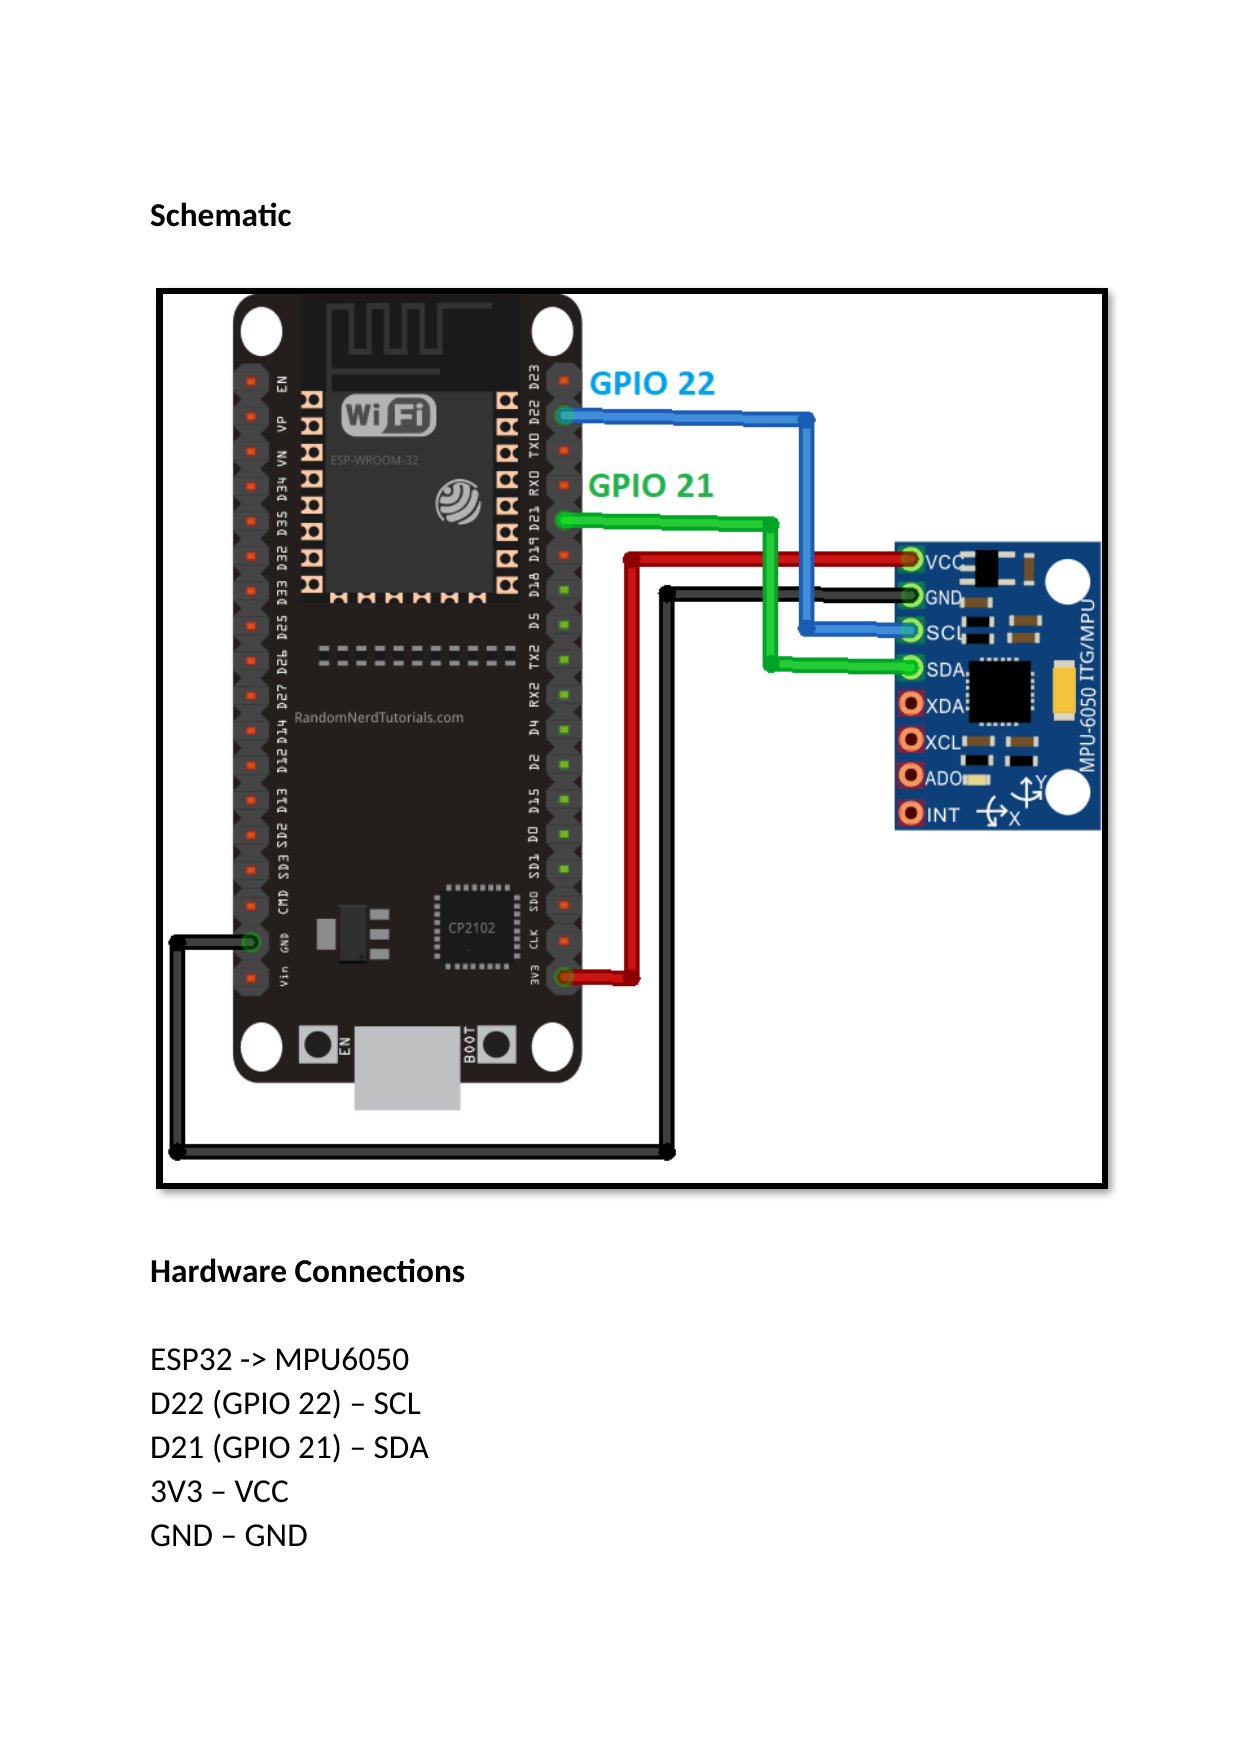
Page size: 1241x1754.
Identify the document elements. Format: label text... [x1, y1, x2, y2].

text GND – GND [150, 1514, 1090, 1554]
text D22 (GPIO 22) – SCL [150, 1382, 1090, 1423]
text Hardware Connections [150, 1250, 1090, 1291]
text Schematic [150, 194, 1090, 235]
text 3V3 – VCC [150, 1470, 1090, 1511]
text D21 (GPIO 21) – SDA [150, 1426, 1090, 1467]
picture [163, 294, 1102, 1183]
text ESP32 -> MPU6050 [150, 1338, 1090, 1379]
